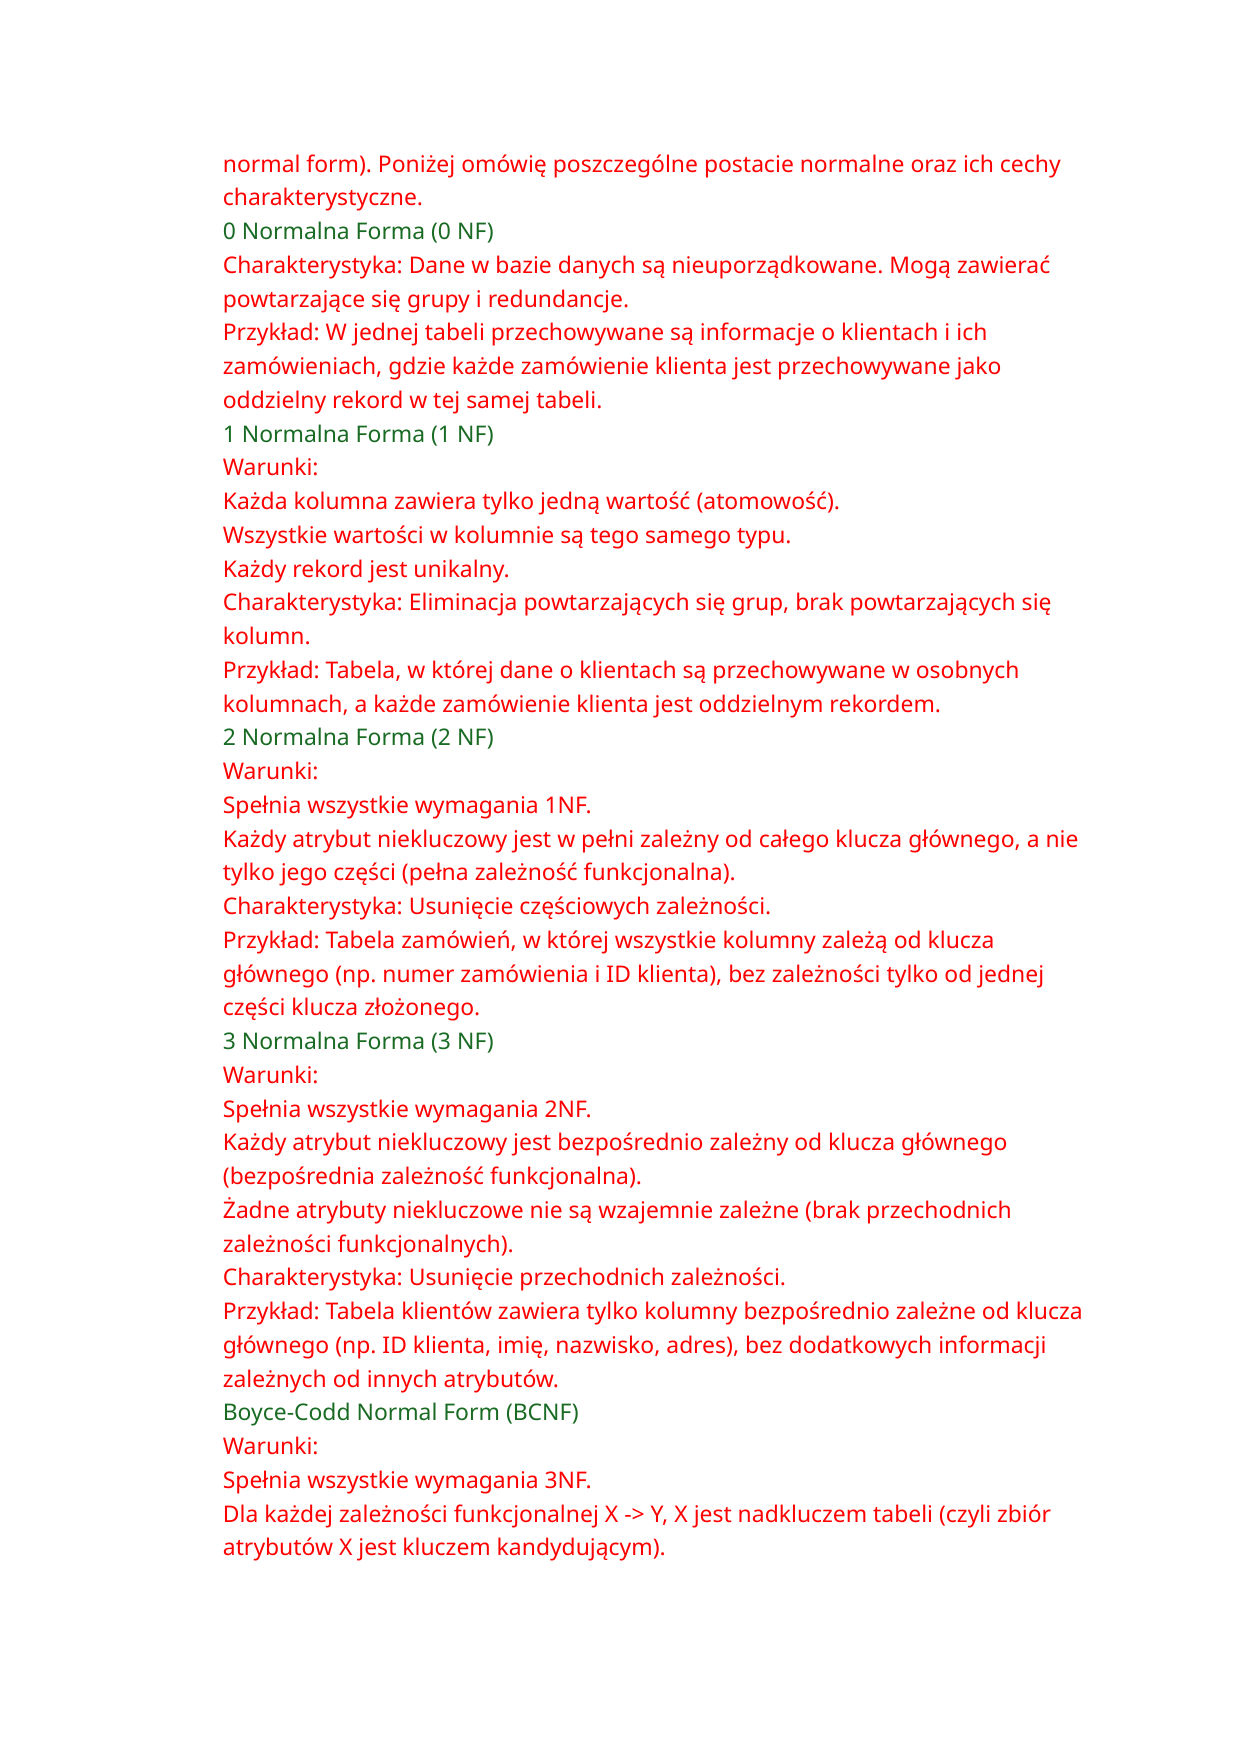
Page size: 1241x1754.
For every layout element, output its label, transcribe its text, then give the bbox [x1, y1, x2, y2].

list Każdy atrybut niekluczowy jest w pełni zależny od całego klucza głównego, a nie tylko jego części (pełna zależność funkcjonalna). [223, 823, 1093, 888]
list Warunki: [223, 755, 1093, 786]
list 1 Normalna Forma (1 NF) [223, 418, 1093, 449]
list 2 Normalna Forma (2 NF) [223, 721, 1093, 753]
list Charakterystyka: Usunięcie częściowych zależności. [223, 890, 1093, 921]
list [223, 148, 1093, 213]
list Charakterystyka: Usunięcie przechodnich zależności. [223, 1261, 1093, 1293]
list Warunki: [223, 1059, 1093, 1090]
list Charakterystyka: Dane w bazie danych są nieuporządkowane. Mogą zawierać powtarzające się grupy i redundancje. [223, 249, 1093, 314]
list Każdy atrybut niekluczowy jest bezpośrednio zależny od klucza głównego (bezpośrednia zależność funkcjonalna). [223, 1126, 1093, 1191]
list Żadne atrybuty niekluczowe nie są wzajemnie zależne (brak przechodnich zależności funkcjonalnych). [223, 1194, 1093, 1259]
list 0 Normalna Forma (0 NF) [223, 215, 1093, 246]
list Przykład: Tabela, w której dane o klientach są przechowywane w osobnych kolumnach, a każde zamówienie klienta jest oddzielnym rekordem. [223, 654, 1093, 719]
list Przykład: W jednej tabeli przechowywane są informacje o klientach i ich zamówieniach, gdzie każde zamówienie klienta jest przechowywane jako oddzielny rekord w tej samej tabeli. [223, 316, 1093, 415]
list Dla każdej zależności funkcjonalnej X -> Y, X jest nadkluczem tabeli (czyli zbiór atrybutów X jest kluczem kandydującym). [223, 1498, 1093, 1563]
list Przykład: Tabela zamówień, w której wszystkie kolumny zależą od klucza głównego (np. numer zamówienia i ID klienta), bez zależności tylko od jednej części klucza złożonego. [223, 924, 1093, 1023]
list Wszystkie wartości w kolumnie są tego samego typu. [223, 519, 1093, 550]
list Warunki: [223, 1430, 1093, 1461]
list Charakterystyka: Eliminacja powtarzających się grup, brak powtarzających się kolumn. [223, 586, 1093, 651]
list Przykład: Tabela klientów zawiera tylko kolumny bezpośrednio zależne od klucza głównego (np. ID klienta, imię, nazwisko, adres), bez dodatkowych informacji zależnych od innych atrybutów. [223, 1295, 1093, 1394]
list Spełnia wszystkie wymagania 2NF. [223, 1093, 1093, 1124]
list Każdy rekord jest unikalny. [223, 553, 1093, 584]
list Warunki: [223, 451, 1093, 483]
list Spełnia wszystkie wymagania 1NF. [223, 789, 1093, 820]
list 3 Normalna Forma (3 NF) [223, 1025, 1093, 1056]
list Spełnia wszystkie wymagania 3NF. [223, 1464, 1093, 1495]
list Boyce-Codd Normal Form (BCNF) [223, 1396, 1093, 1428]
list Każda kolumna zawiera tylko jedną wartość (atomowość). [223, 485, 1093, 516]
